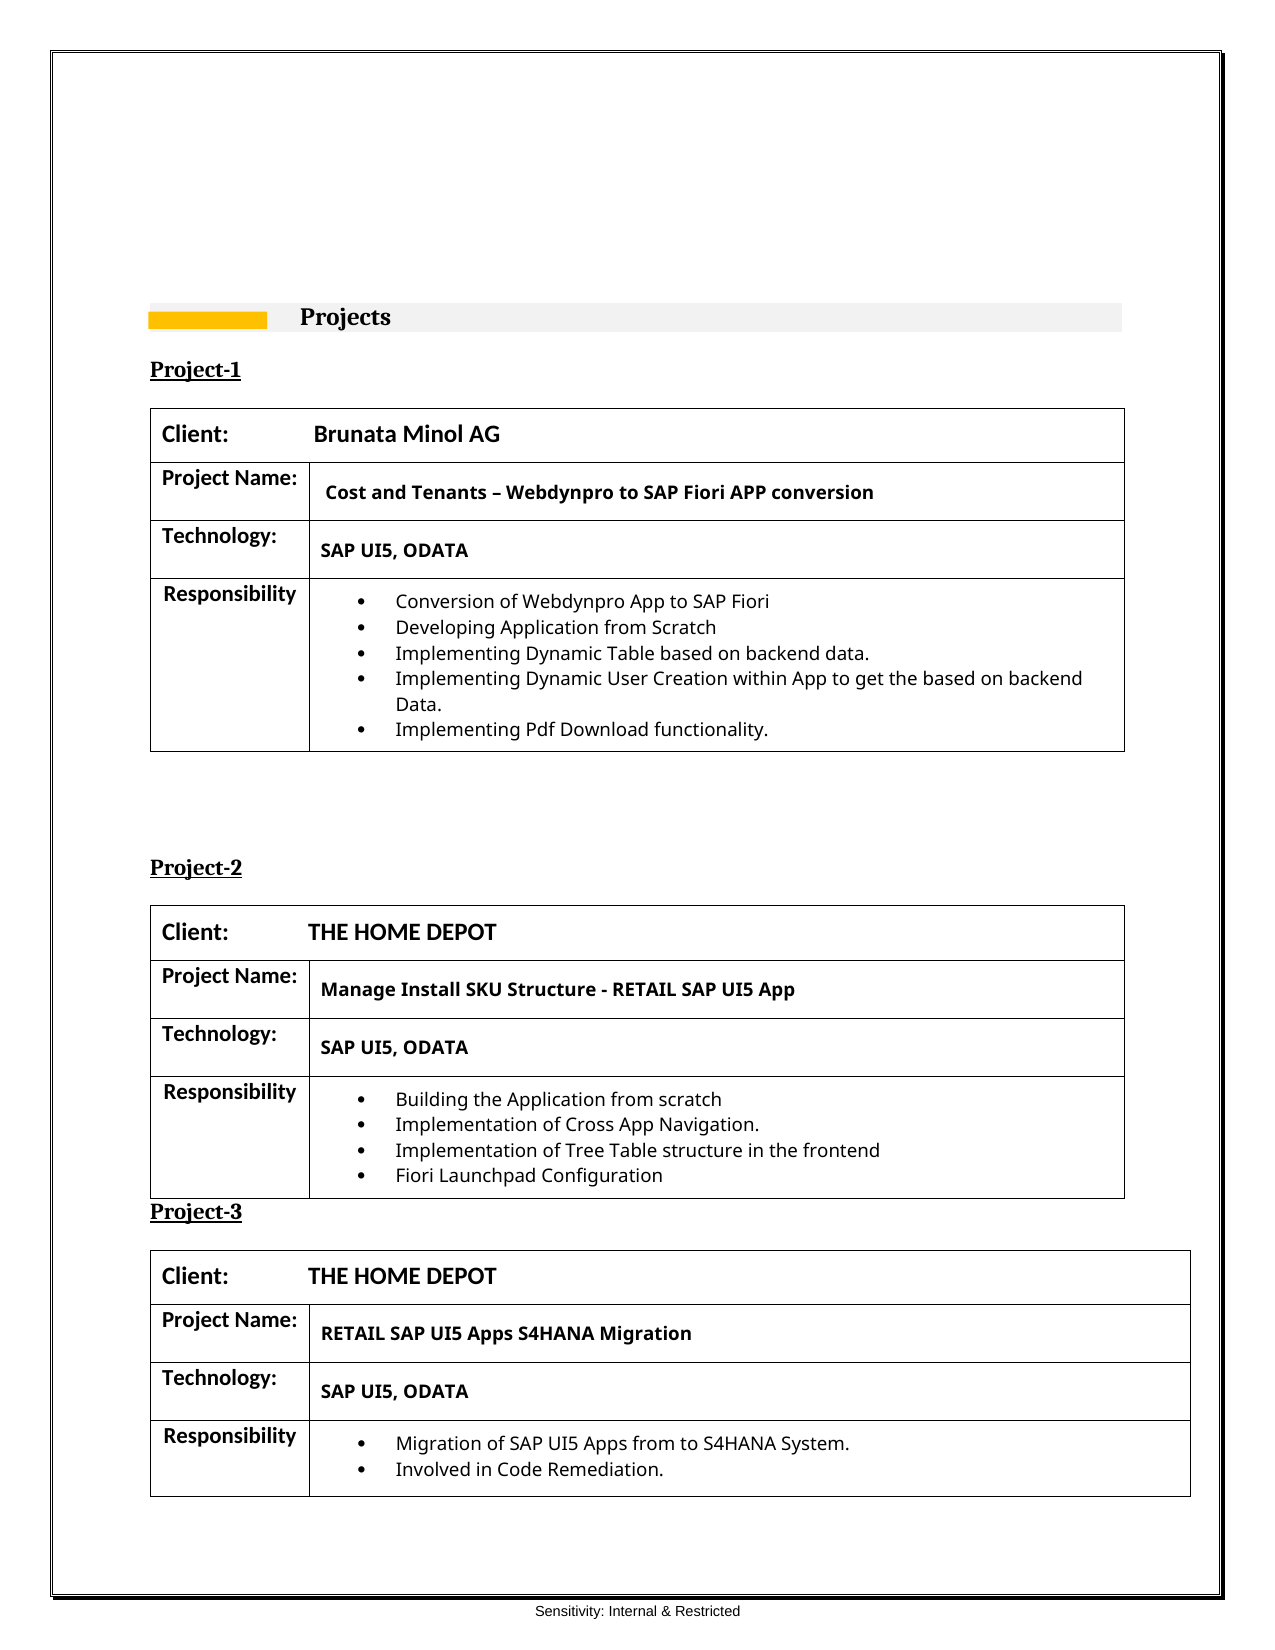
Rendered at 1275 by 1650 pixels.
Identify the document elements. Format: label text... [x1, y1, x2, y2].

table_cell Project Name: [151, 1305, 309, 1362]
text Project-3 [150, 1199, 1122, 1225]
table_cell Responsibility [151, 1421, 309, 1496]
table_cell SAP UI5, ODATA [310, 1019, 1124, 1076]
table_cell SAP UI5, ODATA [310, 521, 1124, 578]
table_cell Project Name: [151, 463, 309, 520]
table_cell RETAIL SAP UI5 Apps S4HANA Migration [310, 1305, 1190, 1362]
text Projects [150, 303, 1122, 332]
text Project-2 [150, 854, 1122, 881]
table_header Client: THE HOME DEPOT [151, 906, 1124, 960]
table_cell Responsibility [151, 1077, 309, 1198]
table_cell Cost and Tenants – Webdynpro to SAP Fiori APP conversion [310, 463, 1124, 520]
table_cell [310, 1421, 1190, 1496]
table_cell Responsibility [151, 579, 309, 751]
table_cell SAP UI5, ODATA [310, 1363, 1190, 1420]
table_cell Technology: [151, 1019, 309, 1076]
text Project-1 [150, 357, 1122, 383]
table_header Client: Brunata Minol AG [151, 409, 1124, 462]
table_header Client: THE HOME DEPOT [151, 1251, 1190, 1304]
table_cell Technology: [151, 521, 309, 578]
table_cell Manage Install SKU Structure - RETAIL SAP UI5 App [310, 961, 1124, 1018]
table_cell Conversion of Webdynpro App to SAP Fiori Developing Application from Scratch Implementing Dynamic Table based on backend data. Implementing Dynamic User Creation within App to get the based on backend Data. Implementing Pdf Download functionality. [310, 579, 1124, 751]
table_cell Technology: [151, 1363, 309, 1420]
table_cell Project Name: [151, 961, 309, 1018]
table_cell Building the Application from scratch Implementation of Cross App Navigation. Implementation of Tree Table structure in the frontend Fiori Launchpad Configuration [310, 1077, 1124, 1198]
